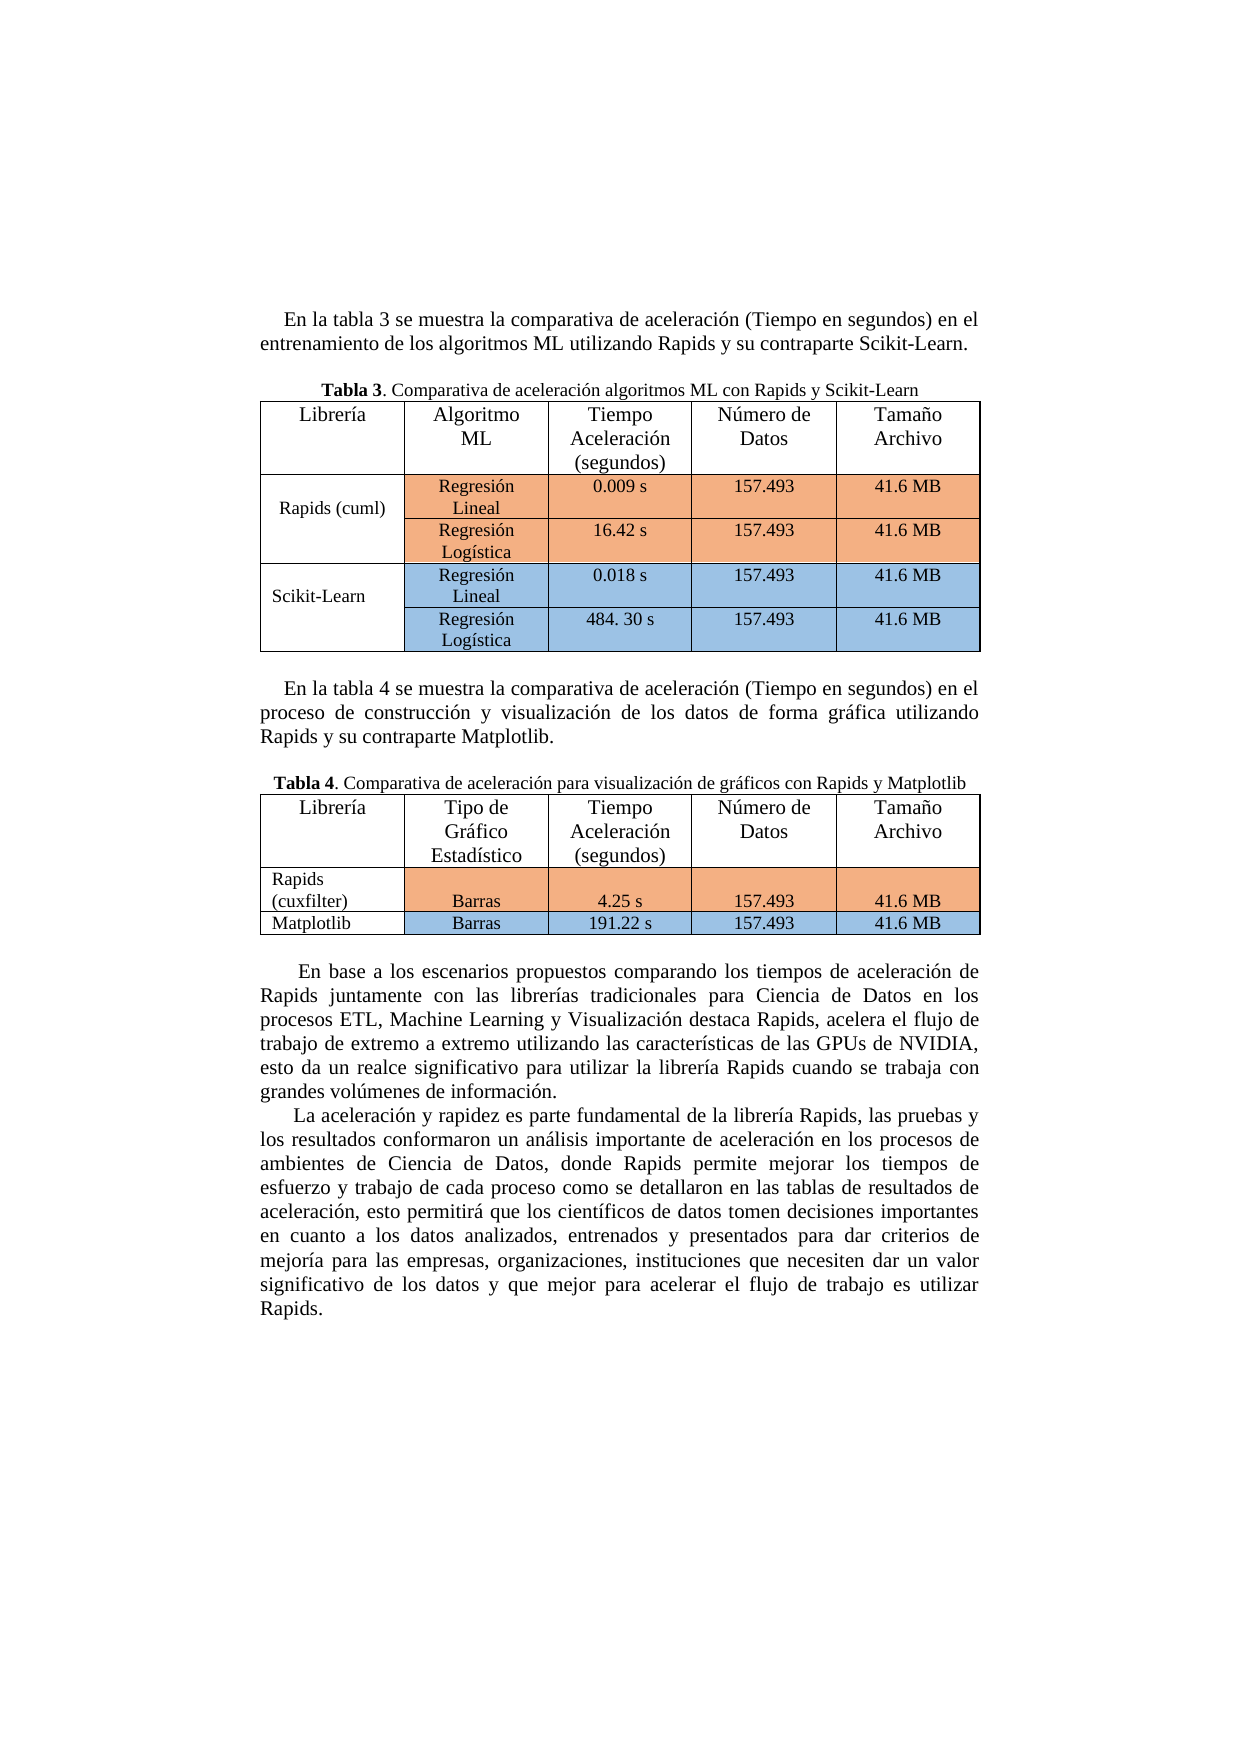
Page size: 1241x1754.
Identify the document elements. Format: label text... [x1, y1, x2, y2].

text Tabla 4. Comparativa de aceleración para visualización de gráficos con Rapids y Matplotlib [260, 772, 980, 794]
table_cell 0.018 s [549, 564, 691, 607]
table_header Librería [261, 402, 404, 474]
table_cell 41.6 MB [837, 564, 979, 607]
table_header Tiempo Aceleración (segundos) [549, 795, 691, 867]
table_cell 41.6 MB [837, 608, 979, 651]
table_header Tamaño Archivo [837, 402, 979, 474]
table_cell Barras [405, 912, 548, 934]
table_cell Matplotlib [261, 912, 404, 934]
table_cell Rapids (cuxfilter) [261, 868, 404, 911]
table_header Tiempo Aceleración (segundos) [549, 402, 691, 474]
table_header Número de Datos [692, 795, 836, 867]
table_cell Barras [405, 868, 548, 911]
table_header Tamaño Archivo [837, 795, 979, 867]
table_cell 157.493 [692, 912, 836, 934]
table_header Librería [261, 795, 404, 867]
table_cell 157.493 [692, 608, 836, 651]
table_cell 484. 30 s [549, 608, 691, 651]
table_cell 41.6 MB [837, 912, 979, 934]
table_cell 4.25 s [549, 868, 691, 911]
table_header Algoritmo ML [405, 402, 548, 474]
table_cell Regresión Logística [405, 519, 548, 562]
table_cell 41.6 MB [837, 519, 979, 562]
table_header Número de Datos [692, 402, 836, 474]
table_cell 157.493 [692, 868, 836, 911]
table_cell 41.6 MB [837, 475, 979, 518]
table_cell Rapids (cuml) [261, 475, 404, 562]
table_cell Regresión Lineal [405, 475, 548, 518]
table_cell 157.493 [692, 475, 836, 518]
text En la tabla 4 se muestra la comparativa de aceleración (Tiempo en segundos) en el proceso de construcción y visualización de los datos de forma gráfica utilizando Rapids y su contraparte Matplotlib. [260, 676, 980, 748]
table_cell 191.22 s [549, 912, 691, 934]
table_cell 157.493 [692, 519, 836, 562]
table_cell Scikit-Learn [261, 564, 404, 651]
table_header Tipo de Gráfico Estadístico [405, 795, 548, 867]
table_cell 41.6 MB [837, 868, 979, 911]
table_cell Regresión Lineal [405, 564, 548, 607]
text La aceleración y rapidez es parte fundamental de la librería Rapids, las pruebas y los resultados conformaron un análisis importante de aceleración en los procesos de ambientes de Ciencia de Datos, donde Rapids permite mejorar los tiempos de esfuerzo y trabajo de cada proceso como se detallaron en las tablas de resultados de aceleración, esto permitirá que los científicos de datos tomen decisiones importantes en cuanto a los datos analizados, entrenados y presentados para dar criterios de mejoría para las empresas, organizaciones, instituciones que necesiten dar un valor significativo de los datos y que mejor para acelerar el flujo de trabajo es utilizar Rapids. [260, 1103, 980, 1320]
table_cell 0.009 s [549, 475, 691, 518]
table_cell 16.42 s [549, 519, 691, 562]
text En base a los escenarios propuestos comparando los tiempos de aceleración de Rapids juntamente con las librerías tradicionales para Ciencia de Datos en los procesos ETL, Machine Learning y Visualización destaca Rapids, acelera el flujo de trabajo de extremo a extremo utilizando las características de las GPUs de NVIDIA, esto da un realce significativo para utilizar la librería Rapids cuando se trabaja con grandes volúmenes de información. [260, 959, 980, 1103]
text Tabla 3. Comparativa de aceleración algoritmos ML con Rapids y Scikit-Learn [260, 379, 980, 401]
table_cell Regresión Logística [405, 608, 548, 651]
text En la tabla 3 se muestra la comparativa de aceleración (Tiempo en segundos) en el entrenamiento de los algoritmos ML utilizando Rapids y su contraparte Scikit-Learn. [260, 307, 980, 355]
table_cell 157.493 [692, 564, 836, 607]
